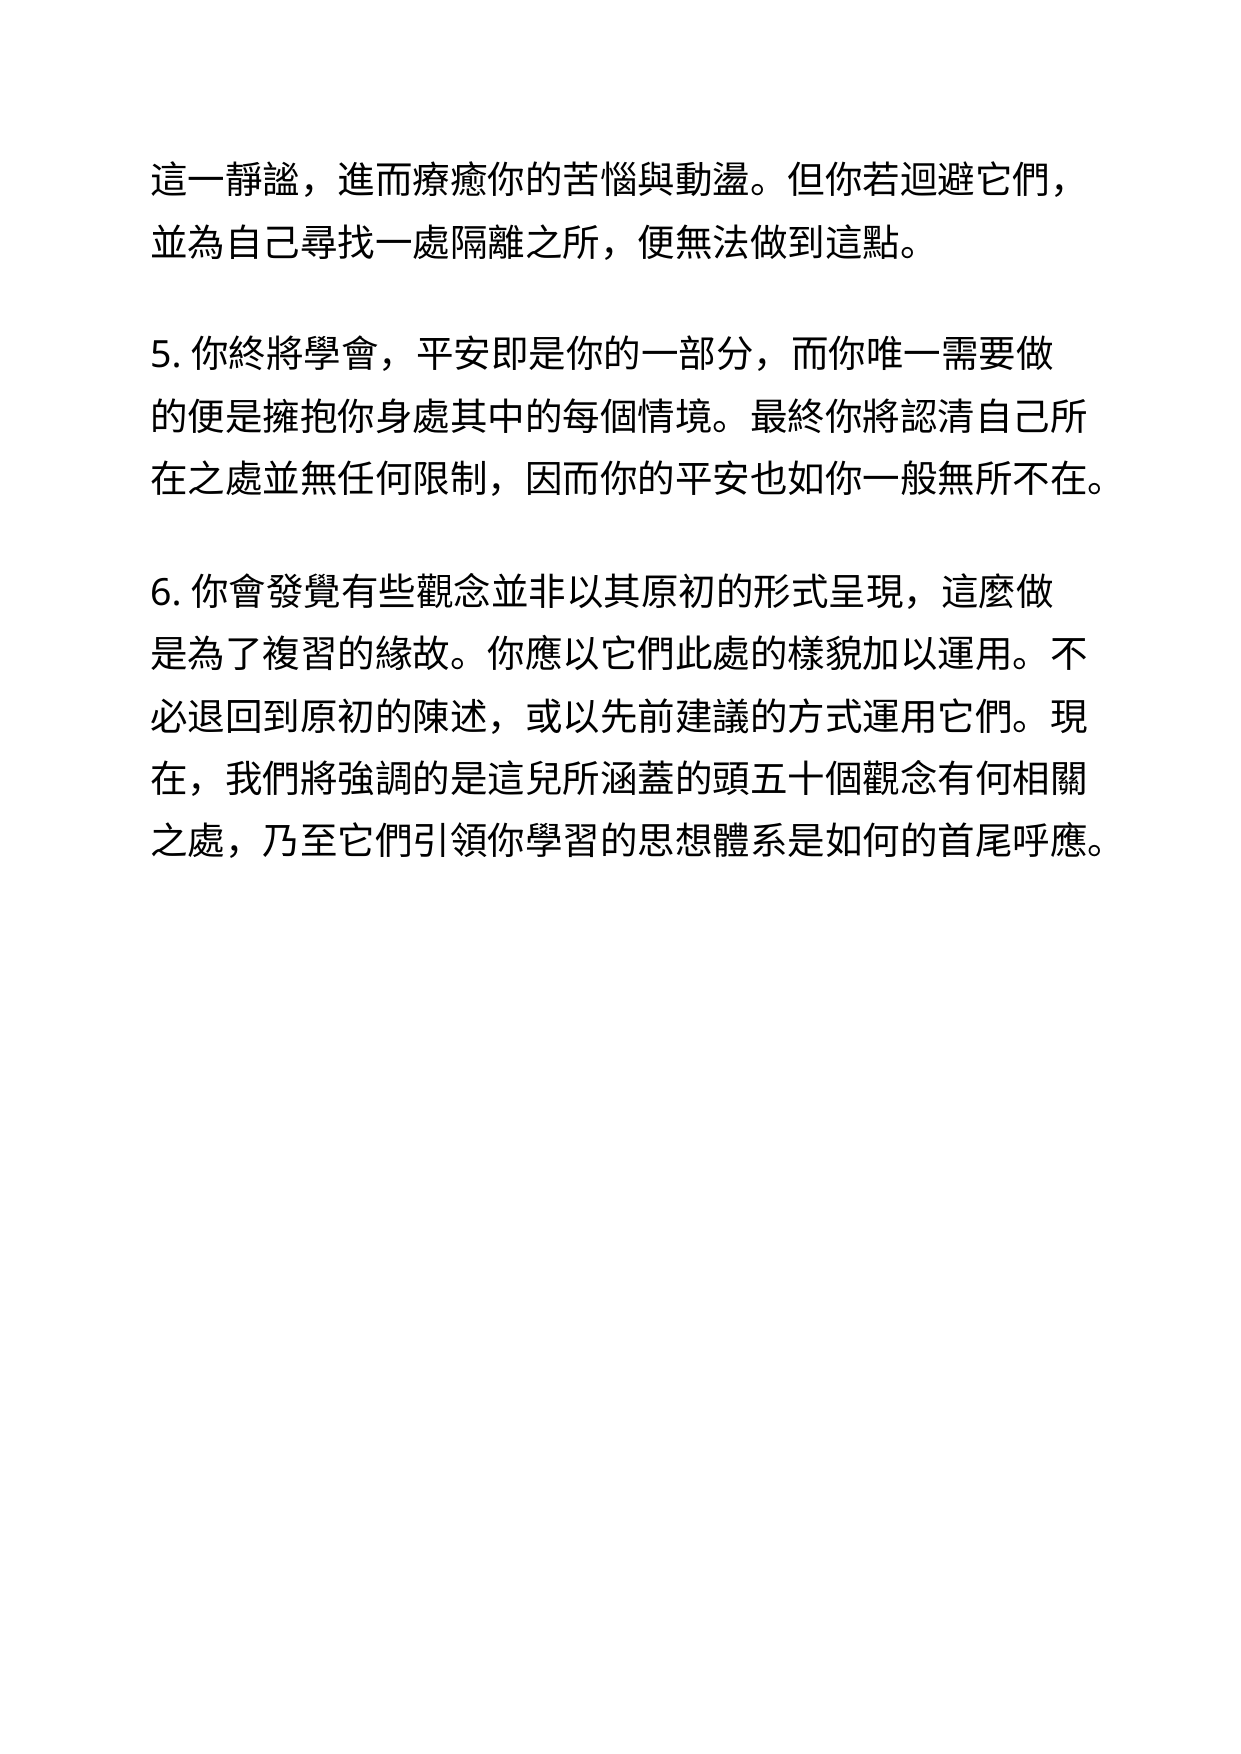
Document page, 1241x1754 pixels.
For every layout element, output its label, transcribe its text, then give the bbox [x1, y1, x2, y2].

text 5. 你終將學會，平安即是你的一部分，而你唯一需要做的便是擁抱你身處其中的每個情境。最終你將認清自己所在之處並無任何限制，因而你的平安也如你一般無所不在。 [150, 324, 1090, 504]
text 6. 你會發覺有些觀念並非以其原初的形式呈現，這麼做是為了複習的緣故。你應以它們此處的樣貌加以運用。不必退回到原初的陳述，或以先前建議的方式運用它們。現在，我們將強調的是這兒所涵蓋的頭五十個觀念有何相關之處，乃至它們引領你學習的思想體系是如何的首尾呼應。 [150, 561, 1090, 865]
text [150, 150, 1090, 267]
